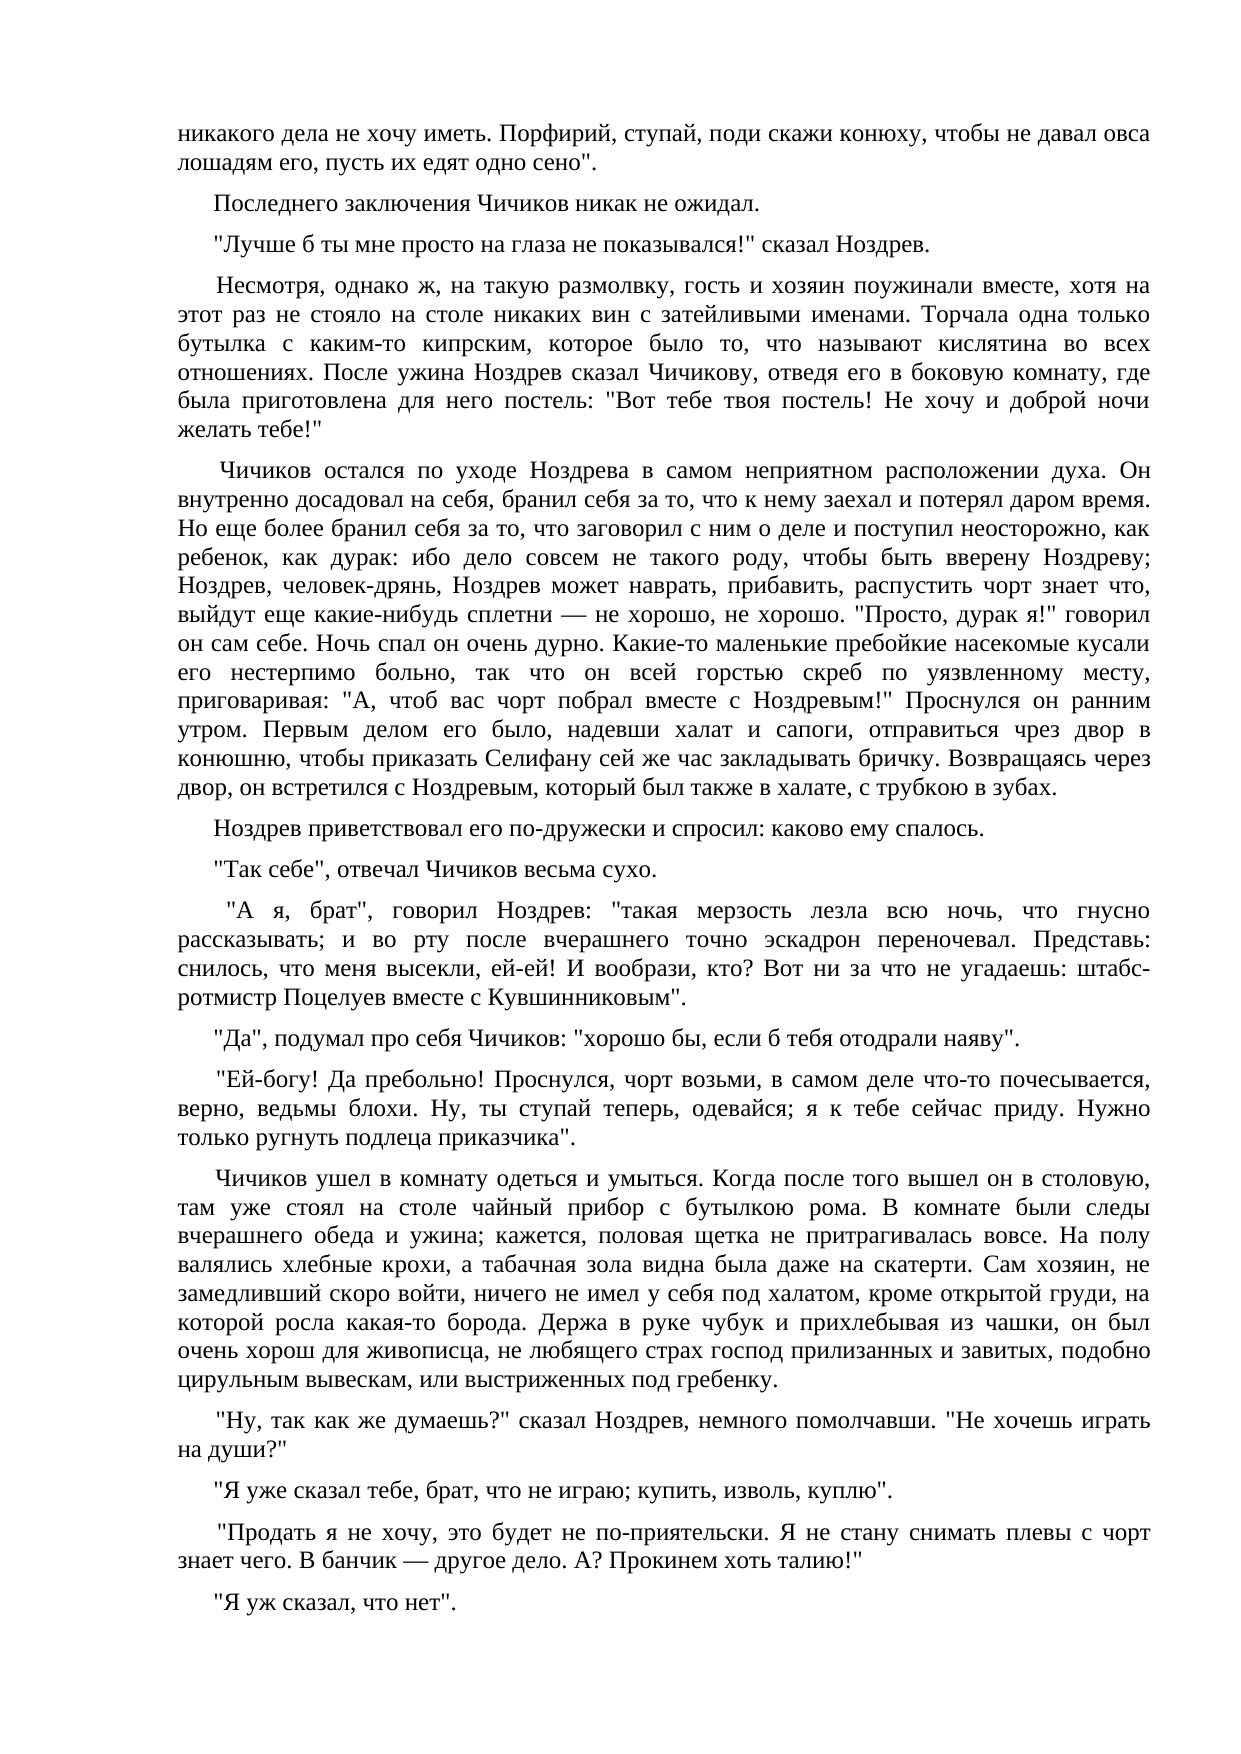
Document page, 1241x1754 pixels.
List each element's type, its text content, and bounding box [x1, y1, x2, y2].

text "Я уже сказал тебе, брат, что не играю; купить, изволь, куплю". [177, 1476, 1152, 1504]
text Чичиков ушел в комнату одеться и умыться. Когда после того вышел он в столовую, там уже стоял на столе чайный прибор с бутылкою рома. В комнате были следы вчерашнего обеда и ужина; кажется, половая щетка не притрагивалась вовсе. На полу валялись хлебные крохи, а табачная зола видна была даже на скатерти. Сам хозяин, не замедливший скоро войти, ничего не имел у себя под халатом, кроме открытой груди, на которой росла какая-то борода. Держа в руке чубук и прихлебывая из чашки, он был очень хорош для живописца, не любящего страх господ прилизанных и завитых, подобно цирульным вывескам, или выстриженных под гребенку. [177, 1163, 1152, 1393]
text "Продать я не хочу, это будет не по-приятельски. Я не стану снимать плевы с чорт знает чего. В банчик — другое дело. А? Прокинем хоть талию!" [177, 1517, 1152, 1574]
text Несмотря, однако ж, на такую размолвку, гость и хозяин поужинали вместе, хотя на этот раз не стояло на столе никаких вин с затейливыми именами. Торчала одна только бутылка с каким-то кипрским, которое было то, что называют кислятина во всех отношениях. После ужина Ноздрев сказал Чичикову, отведя его в боковую комнату, где была приготовлена для него постель: "Вот тебе твоя постель! Не хочу и доброй ночи желать тебе!" [177, 271, 1152, 443]
text "Так себе", отвечал Чичиков весьма сухо. [177, 854, 1152, 883]
text Чичиков остался по уходе Ноздрева в самом неприятном расположении духа. Он внутренно досадовал на себя, бранил себя за то, что к нему заехал и потерял даром время. Но еще более бранил себя за то, что заговорил с ним о деле и поступил неосторожно, как ребенок, как дурак: ибо дело совсем не такого роду, чтобы быть вверену Ноздреву; Ноздрев, человек-дрянь, Ноздрев может наврать, прибавить, распустить чорт знает что, выйдут еще какие-нибудь сплетни — не хорошо, не хорошо. "Просто, дурак я!" говорил он сам себе. Ночь спал он очень дурно. Какие-то маленькие пребойкие насекомые кусали его нестерпимо больно, так что он всей горстью скреб по уязвленному месту, приговаривая: "А, чтоб вас чорт побрал вместе с Ноздревым!" Проснулся он ранним утром. Первым делом его было, надевши халат и сапоги, отправиться чрез двор в конюшню, чтобы приказать Селифану сей же час закладывать бричку. Возвращаясь через двор, он встретился с Ноздревым, который был также в халате, с трубкою в зубах. [177, 456, 1152, 801]
text "Ну, так как же думаешь?" сказал Ноздрев, немного помолчавши. "Не хочешь играть на души?" [177, 1406, 1152, 1463]
text "Да", подумал про себя Чичиков: "хорошо бы, если б тебя отодрали наяву". [177, 1023, 1152, 1052]
text Последнего заключения Чичиков никак не ожидал. [177, 188, 1152, 217]
text "Я уж сказал, что нет". [177, 1587, 1152, 1616]
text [177, 118, 1152, 176]
text "Ей-богу! Да пребольно! Проснулся, чорт возьми, в самом деле что-то почесывается, верно, ведьмы блохи. Ну, ты ступай теперь, одевайся; я к тебе сейчас приду. Нужно только ругнуть подлеца приказчика". [177, 1064, 1152, 1151]
text "А я, брат", говорил Ноздрев: "такая мерзость лезла всю ночь, что гнусно рассказывать; и во рту после вчерашнего точно эскадрон переночевал. Представь: снилось, что меня высекли, ей-ей! И вообрази, кто? Вот ни за что не угадаешь: штабс-ротмистр Поцелуев вместе с Кувшинниковым". [177, 896, 1152, 1011]
text Ноздрев приветствовал его по-дружески и спросил: каково ему спалось. [177, 813, 1152, 842]
text "Лучше б ты мне просто на глаза не показывался!" сказал Ноздрев. [177, 229, 1152, 258]
